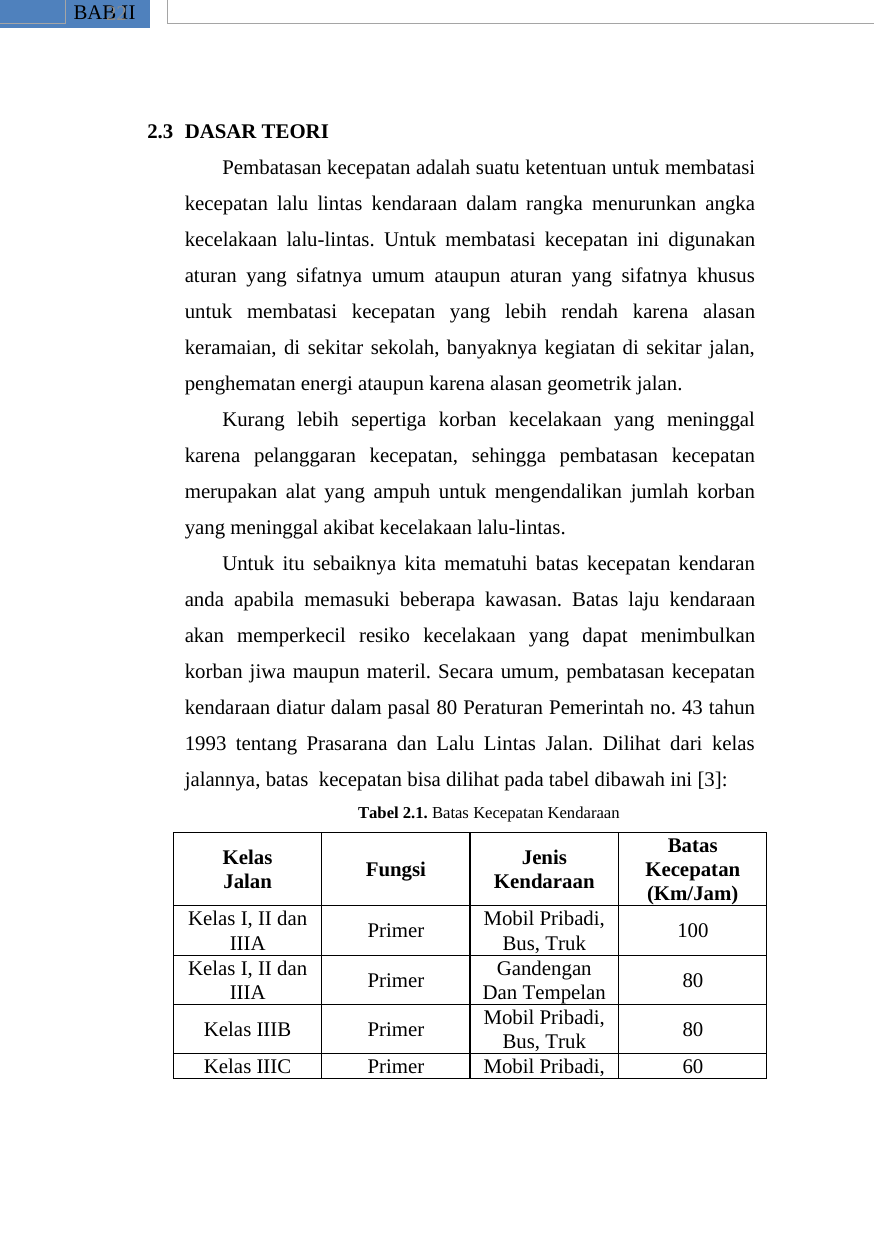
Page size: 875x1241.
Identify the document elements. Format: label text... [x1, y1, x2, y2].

table_cell Kelas I, II dan IIIA [174, 906, 321, 954]
table_cell 60 [619, 1054, 766, 1078]
table_cell Kelas I, II dan IIIA [174, 956, 321, 1004]
list Untuk itu sebaiknya kita mematuhi batas kecepatan kendaran anda apabila memasuki beberapa kawasan. Batas laju kendaraan akan memperkecil resiko kecelakaan yang dapat menimbulkan korban jiwa maupun materil. Secara umum, pembatasan kecepatan kendaraan diatur dalam pasal 80 Peraturan Pemerintah no. 43 tahun 1993 tentang Prasarana dan Lalu Lintas Jalan. Dilihat dari kelas jalannya, batas kecepatan bisa dilihat pada tabel dibawah ini [3]: [184, 551, 756, 791]
table_cell Gandengan Dan Tempelan [471, 956, 618, 1004]
list Kurang lebih sepertiga korban kecelakaan yang meninggal karena pelanggaran kecepatan, sehingga pembatasan kecepatan merupakan alat yang ampuh untuk mengendalikan jumlah korban yang meninggal akibat kecelakaan lalu-lintas. [184, 407, 756, 539]
table_header Batas Kecepatan (Km/Jam) [619, 833, 766, 905]
table_cell Primer [322, 1005, 469, 1053]
table_cell Kelas IIIB [174, 1005, 321, 1053]
table_header Jenis Kendaraan [471, 833, 618, 905]
list Pembatasan kecepatan adalah suatu ketentuan untuk membatasi kecepatan lalu lintas kendaraan dalam rangka menurunkan angka kecelakaan lalu-lintas. Untuk membatasi kecepatan ini digunakan aturan yang sifatnya umum ataupun aturan yang sifatnya khusus untuk membatasi kecepatan yang lebih rendah karena alasan keramaian, di sekitar sekolah, banyaknya kegiatan di sekitar jalan, penghematan energi ataupun karena alasan geometrik jalan. [184, 154, 756, 395]
table_cell Primer [322, 956, 469, 1004]
table_cell Mobil Pribadi, Bus, Truk [471, 1005, 618, 1053]
table_cell 80 [619, 956, 766, 1004]
table_cell Kelas IIIC [174, 1054, 321, 1078]
table_header Fungsi [322, 833, 469, 905]
table_cell Mobil Pribadi, Bus, Truk [471, 1054, 618, 1078]
list DASAR TEORI [147, 118, 756, 143]
table_cell Primer [322, 1054, 469, 1078]
table_cell Mobil Pribadi, Bus, Truk [471, 906, 618, 954]
table_cell 80 [619, 1005, 766, 1053]
table_header Kelas Jalan [174, 833, 321, 905]
table_cell 100 [619, 906, 766, 954]
table_cell Primer [322, 906, 469, 954]
list Tabel 2.1. Batas Kecepatan Kendaraan [222, 803, 756, 822]
